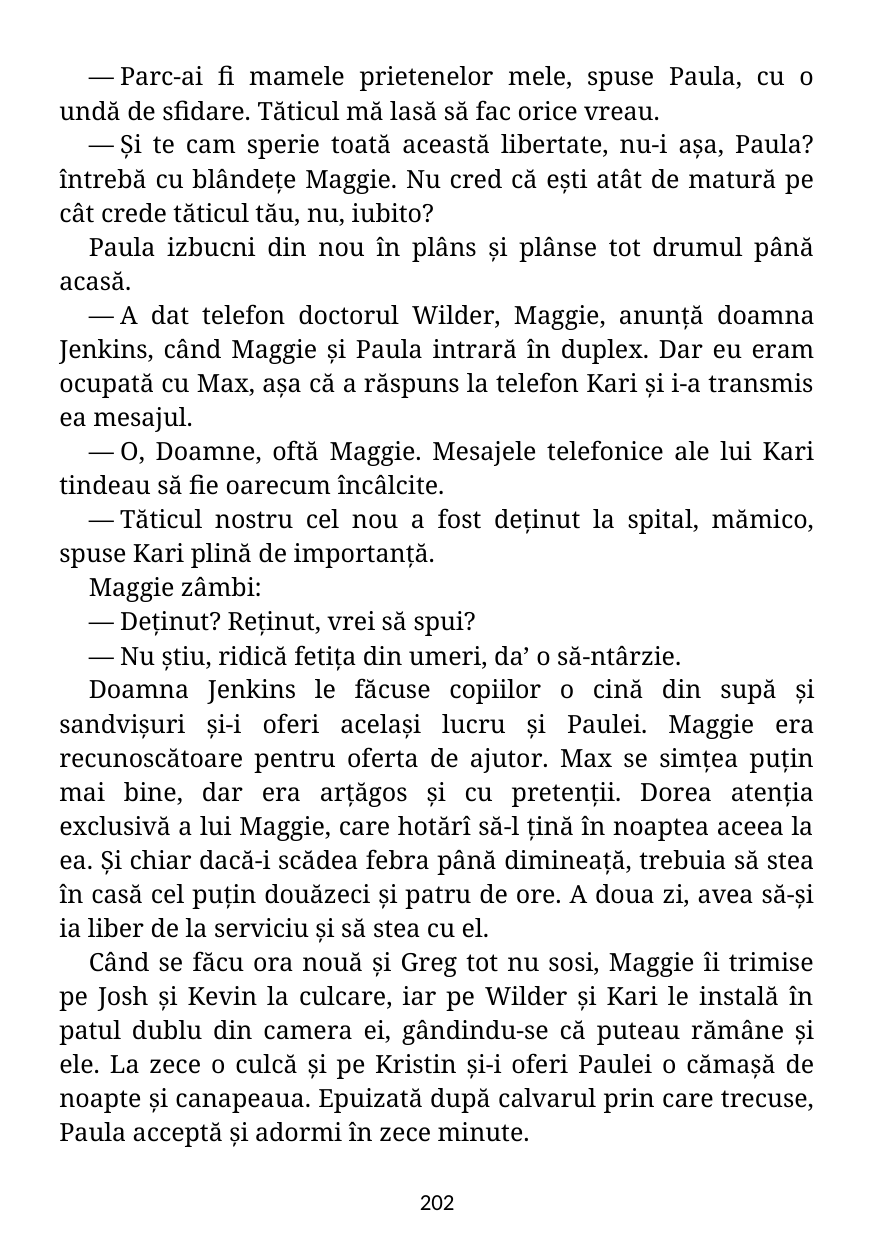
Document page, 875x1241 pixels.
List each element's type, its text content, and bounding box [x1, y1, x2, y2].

text — Parc-ai fi mamele prietenelor mele, spuse Paula, cu o undă de sfidare. Tăticul mă lasă să fac orice vreau. [59, 59, 815, 127]
text Când se făcu ora nouă şi Greg tot nu sosi, Maggie îi trimise pe Josh şi Kevin la culcare, iar pe Wilder şi Kari le instală în patul dublu din camera ei, gândindu-se că puteau rămâne şi ele. La zece o culcă şi pe Kristin şi-i oferi Paulei o cămaşă de noapte şi canapeaua. Epuizată după calvarul prin care trecuse, Paula acceptă şi adormi în zece minute. [59, 945, 815, 1149]
text — Deţinut? Reţinut, vrei să spui? [59, 604, 815, 638]
text — O, Doamne, oftă Maggie. Mesajele telefonice ale lui Kari tindeau să fie oarecum încâlcite. [59, 434, 815, 502]
text — Tăticul nostru cel nou a fost deţinut la spital, mămico, spuse Kari plină de importanţă. [59, 502, 815, 570]
text — Şi te cam sperie toată această libertate, nu-i aşa, Paula? întrebă cu blândeţe Maggie. Nu cred că eşti atât de matură pe cât crede tăticul tău, nu, iubito? [59, 127, 815, 229]
text Paula izbucni din nou în plâns şi plânse tot drumul până acasă. [59, 229, 815, 297]
text — A dat telefon doctorul Wilder, Maggie, anunţă doamna Jenkins, când Maggie şi Paula intrară în duplex. Dar eu eram ocupată cu Max, aşa că a răspuns la telefon Kari şi i-a transmis ea mesajul. [59, 297, 815, 434]
text — Nu ştiu, ridică fetiţa din umeri, da’ o să-ntârzie. [59, 638, 815, 672]
text Maggie zâmbi: [59, 570, 815, 604]
text Doamna Jenkins le făcuse copiilor o cină din supă şi sandvişuri şi-i oferi acelaşi lucru şi Paulei. Maggie era recunoscătoare pentru oferta de ajutor. Max se simţea puţin mai bine, dar era arţăgos şi cu pretenţii. Dorea atenţia exclusivă a lui Maggie, care hotărî să-l ţină în noaptea aceea la ea. Şi chiar dacă-i scădea febra până dimineaţă, trebuia să stea în casă cel puţin douăzeci şi patru de ore. A doua zi, avea să-şi ia liber de la serviciu şi să stea cu el. [59, 672, 815, 945]
